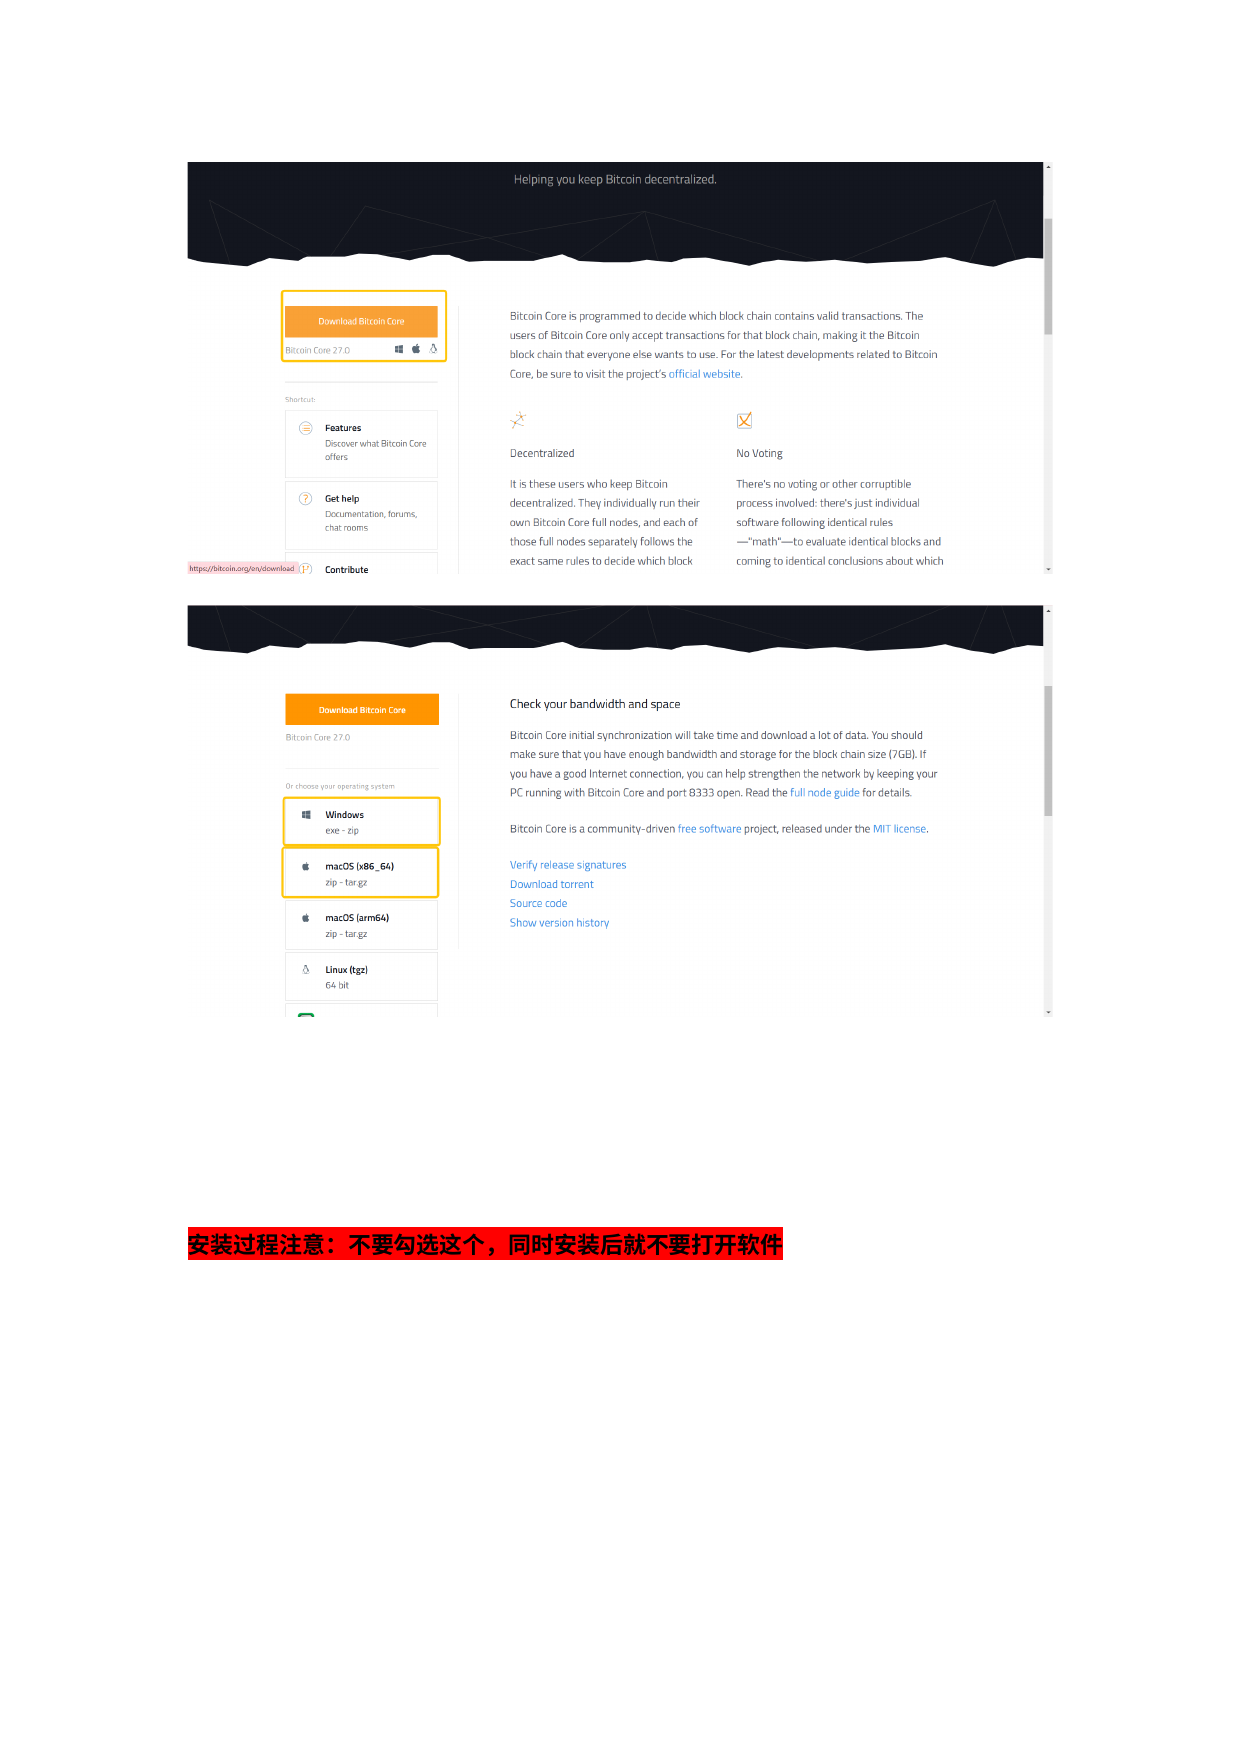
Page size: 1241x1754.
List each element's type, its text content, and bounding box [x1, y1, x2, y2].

text 安装过程注意：不要勾选这个，同时安装后就不要打开软件 [187, 1211, 1053, 1276]
picture [187, 162, 1053, 574]
picture [187, 605, 1053, 1017]
